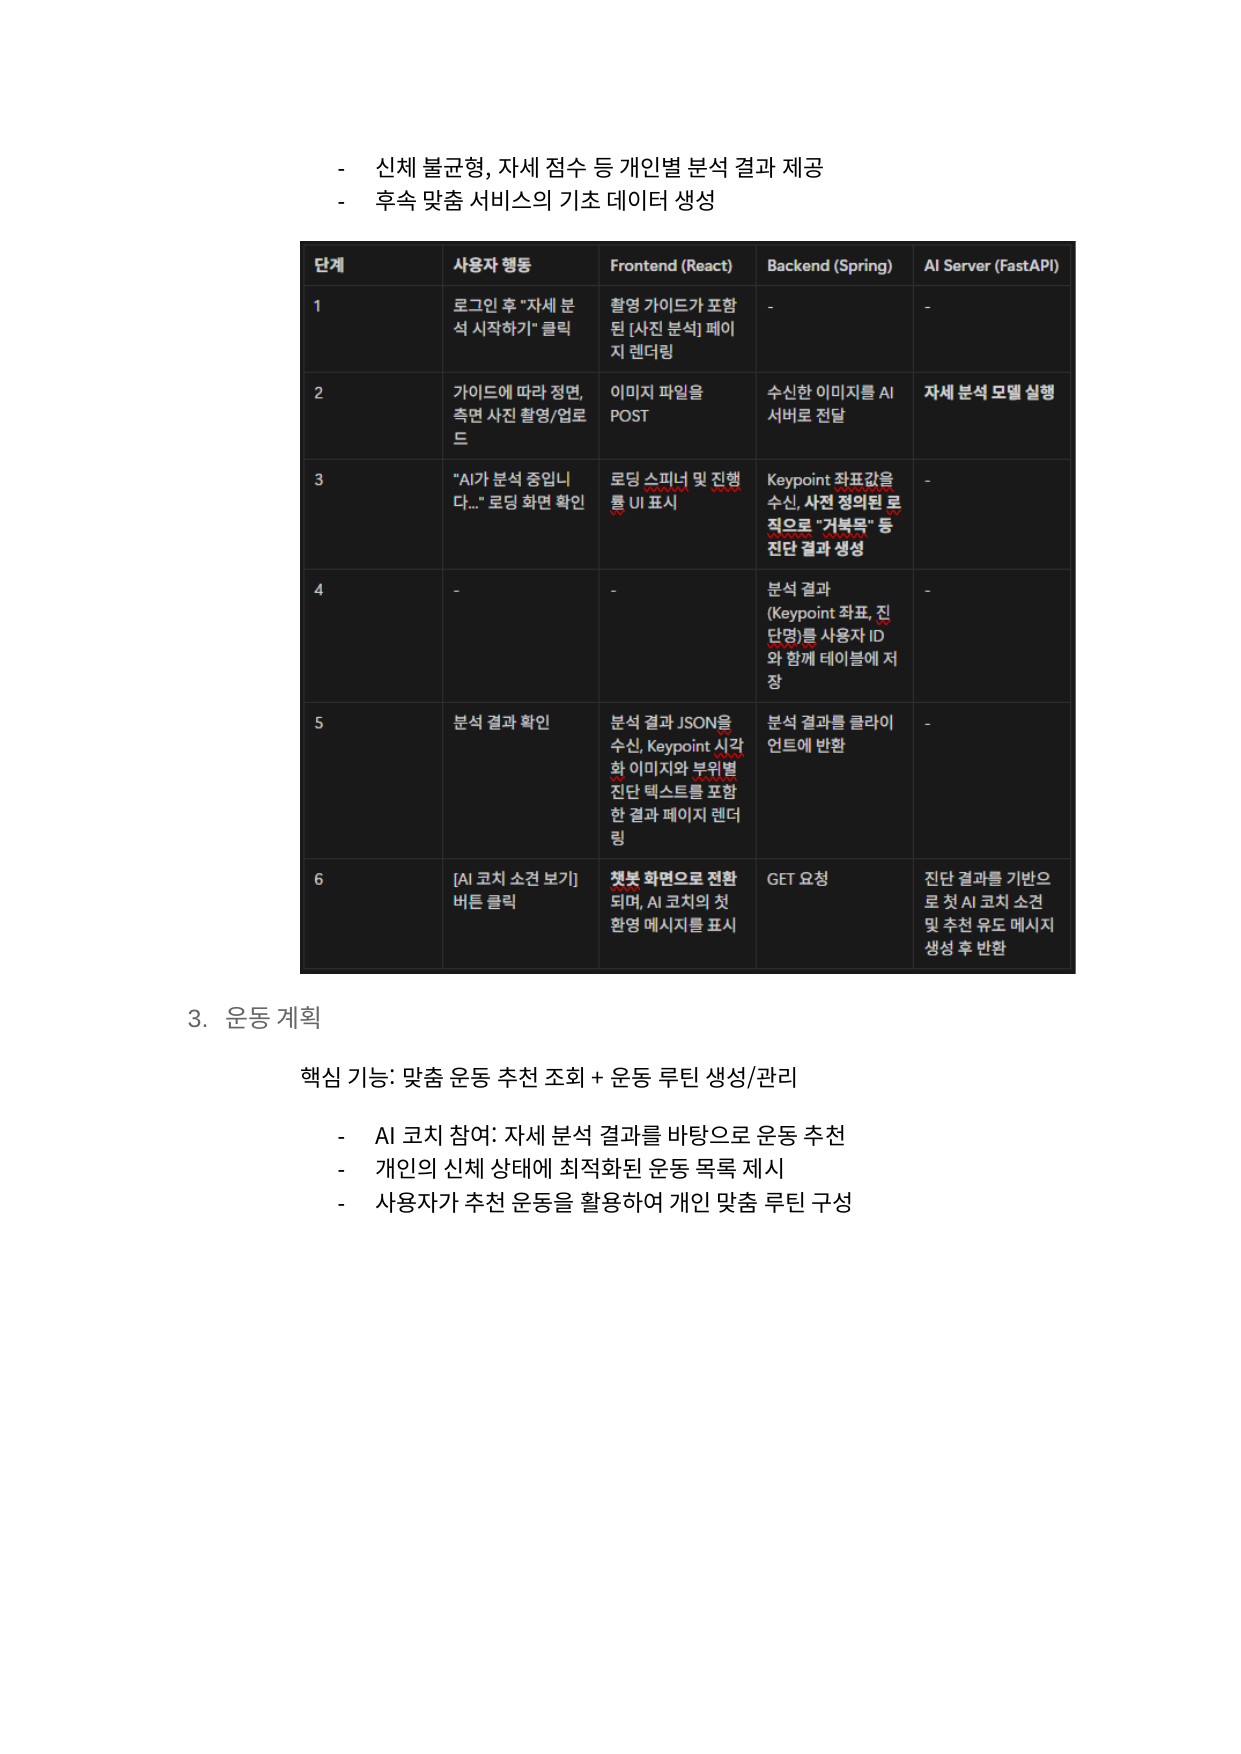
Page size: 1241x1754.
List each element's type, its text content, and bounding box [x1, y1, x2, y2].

text 핵심 기능: 맞춤 운동 추천 조회 + 운동 루틴 생성/관리 [300, 1060, 1090, 1093]
list 사용자가 추천 운동을 활용하여 개인 맞춤 루틴 구성 [337, 1184, 1090, 1218]
list 후속 맞춤 서비스의 기초 데이터 생성 [337, 183, 1090, 216]
list 개인의 신체 상태에 최적화된 운동 목록 제시 [337, 1151, 1090, 1184]
picture [300, 241, 1076, 974]
list AI 코치 참여: 자세 분석 결과를 바탕으로 운동 추천 [337, 1118, 1090, 1151]
list 신체 불균형, 자세 점수 등 개인별 분석 결과 제공 [337, 150, 1090, 183]
subtitle 운동 계획 [187, 998, 1090, 1035]
